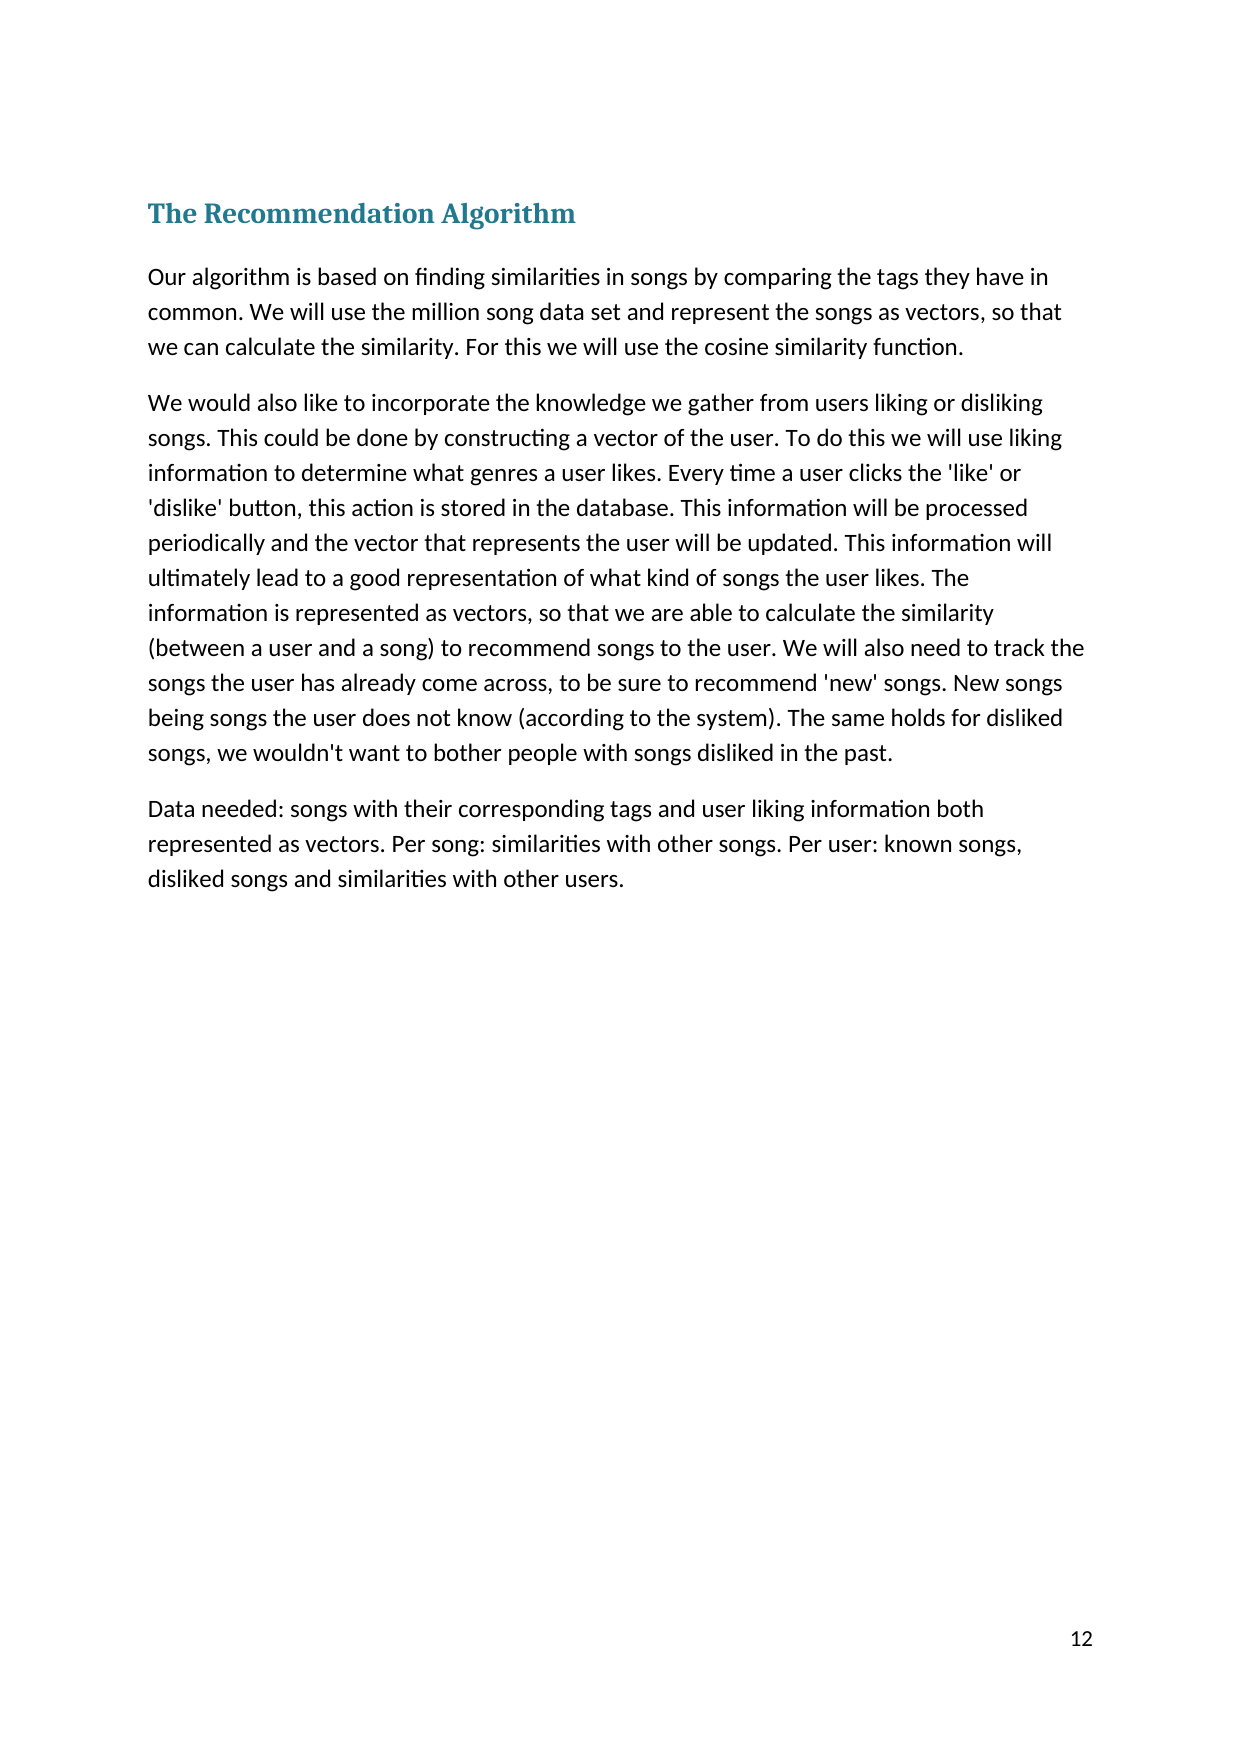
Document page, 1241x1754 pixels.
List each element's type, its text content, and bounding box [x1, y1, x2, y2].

text We would also like to incorporate the knowledge we gather from users liking or disliking songs. This could be done by constructing a vector of the user. To do this we will use liking information to determine what genres a user likes. Every time a user clicks the 'like' or 'dislike' button, this action is stored in the database. This information will be processed periodically and the vector that represents the user will be updated. This information will ultimately lead to a good representation of what kind of songs the user likes. The information is represented as vectors, so that we are able to calculate the similarity (between a user and a song) to recommend songs to the user. We will also need to track the songs the user has already come across, to be sure to recommend 'new' songs. New songs being songs the user does not know (according to the system). The same holds for disliked songs, we wouldn't want to bother people with songs disliked in the past. [148, 387, 1093, 767]
text Data needed: songs with their corresponding tags and user liking information both represented as vectors. Per song: similarities with other songs. Per user: known songs, disliked songs and similarities with other users. [148, 793, 1093, 893]
subtitle The Recommendation Algorithm [148, 198, 1093, 231]
text Our algorithm is based on finding similarities in songs by comparing the tags they have in common. We will use the million song data set and represent the songs as vectors, so that we can calculate the similarity. For this we will use the cosine similarity function. [148, 261, 1093, 362]
